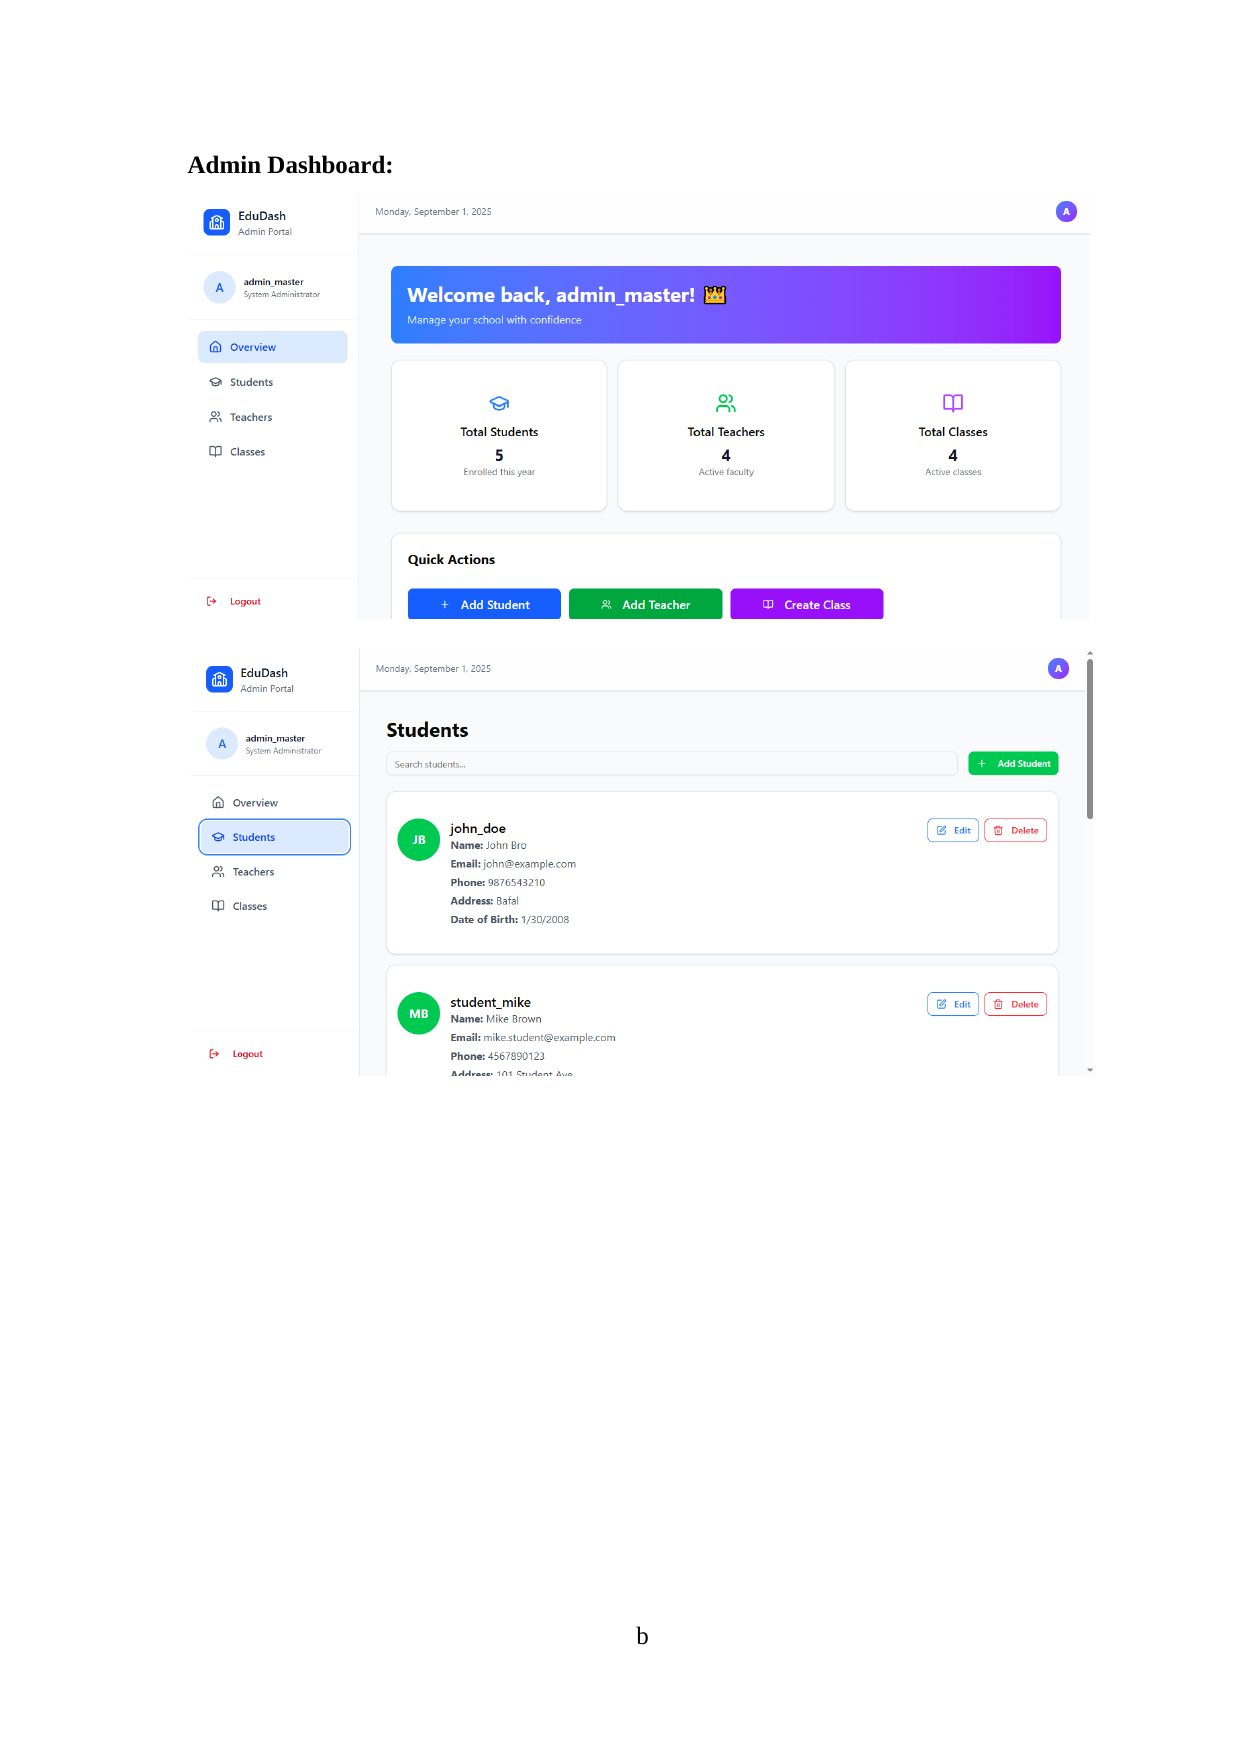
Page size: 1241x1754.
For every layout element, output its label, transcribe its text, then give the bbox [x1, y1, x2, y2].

picture [187, 193, 1091, 619]
picture [190, 649, 1094, 1076]
